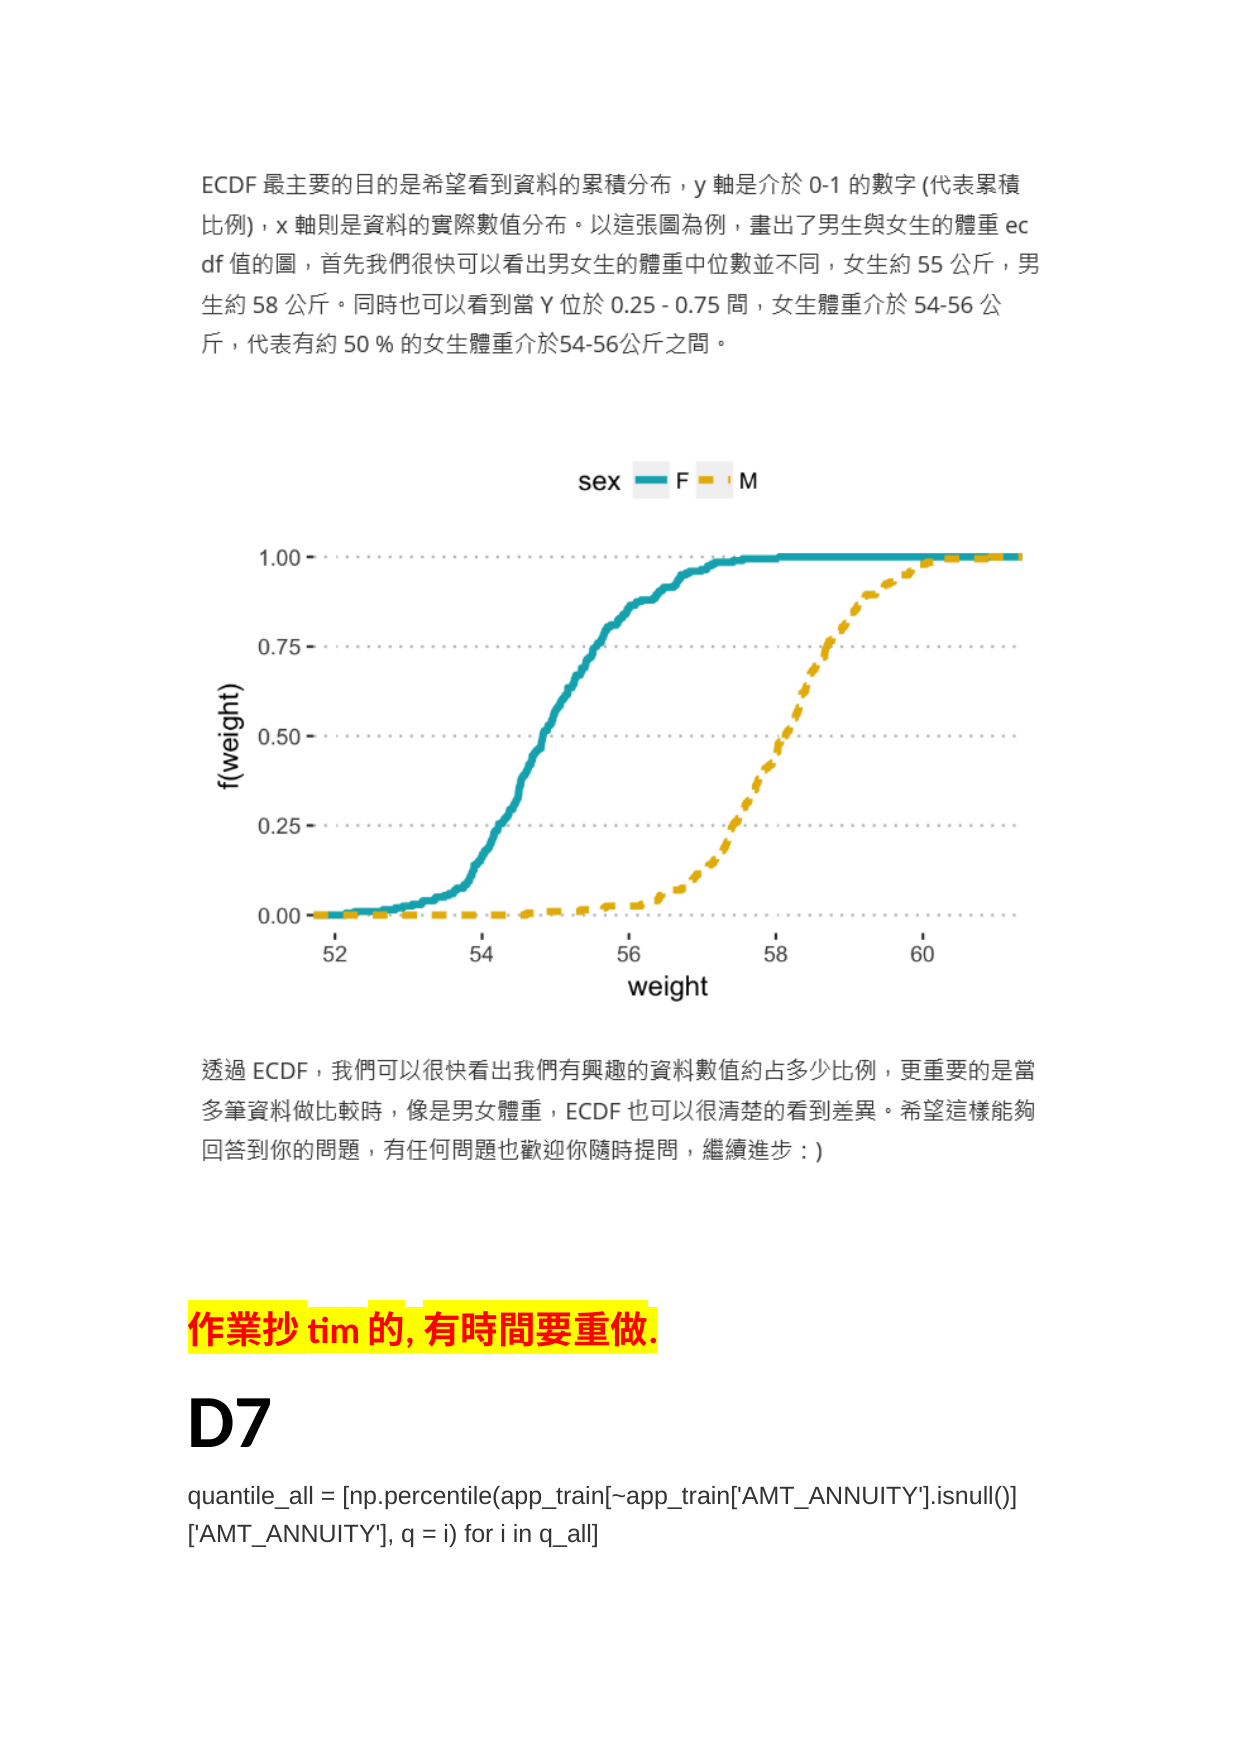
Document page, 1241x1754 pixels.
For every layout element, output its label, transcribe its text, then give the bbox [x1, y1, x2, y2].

text 作業抄tim的, 有時間要重做. [187, 1289, 1053, 1364]
picture [187, 164, 1053, 1165]
text D7 [187, 1364, 1053, 1477]
text quantile_all = [np.percentile(app_train[~app_train['AMT_ANNUITY'].isnull()]['AMT_ANNUITY'], q = i) for i in q_all] [187, 1477, 1053, 1552]
